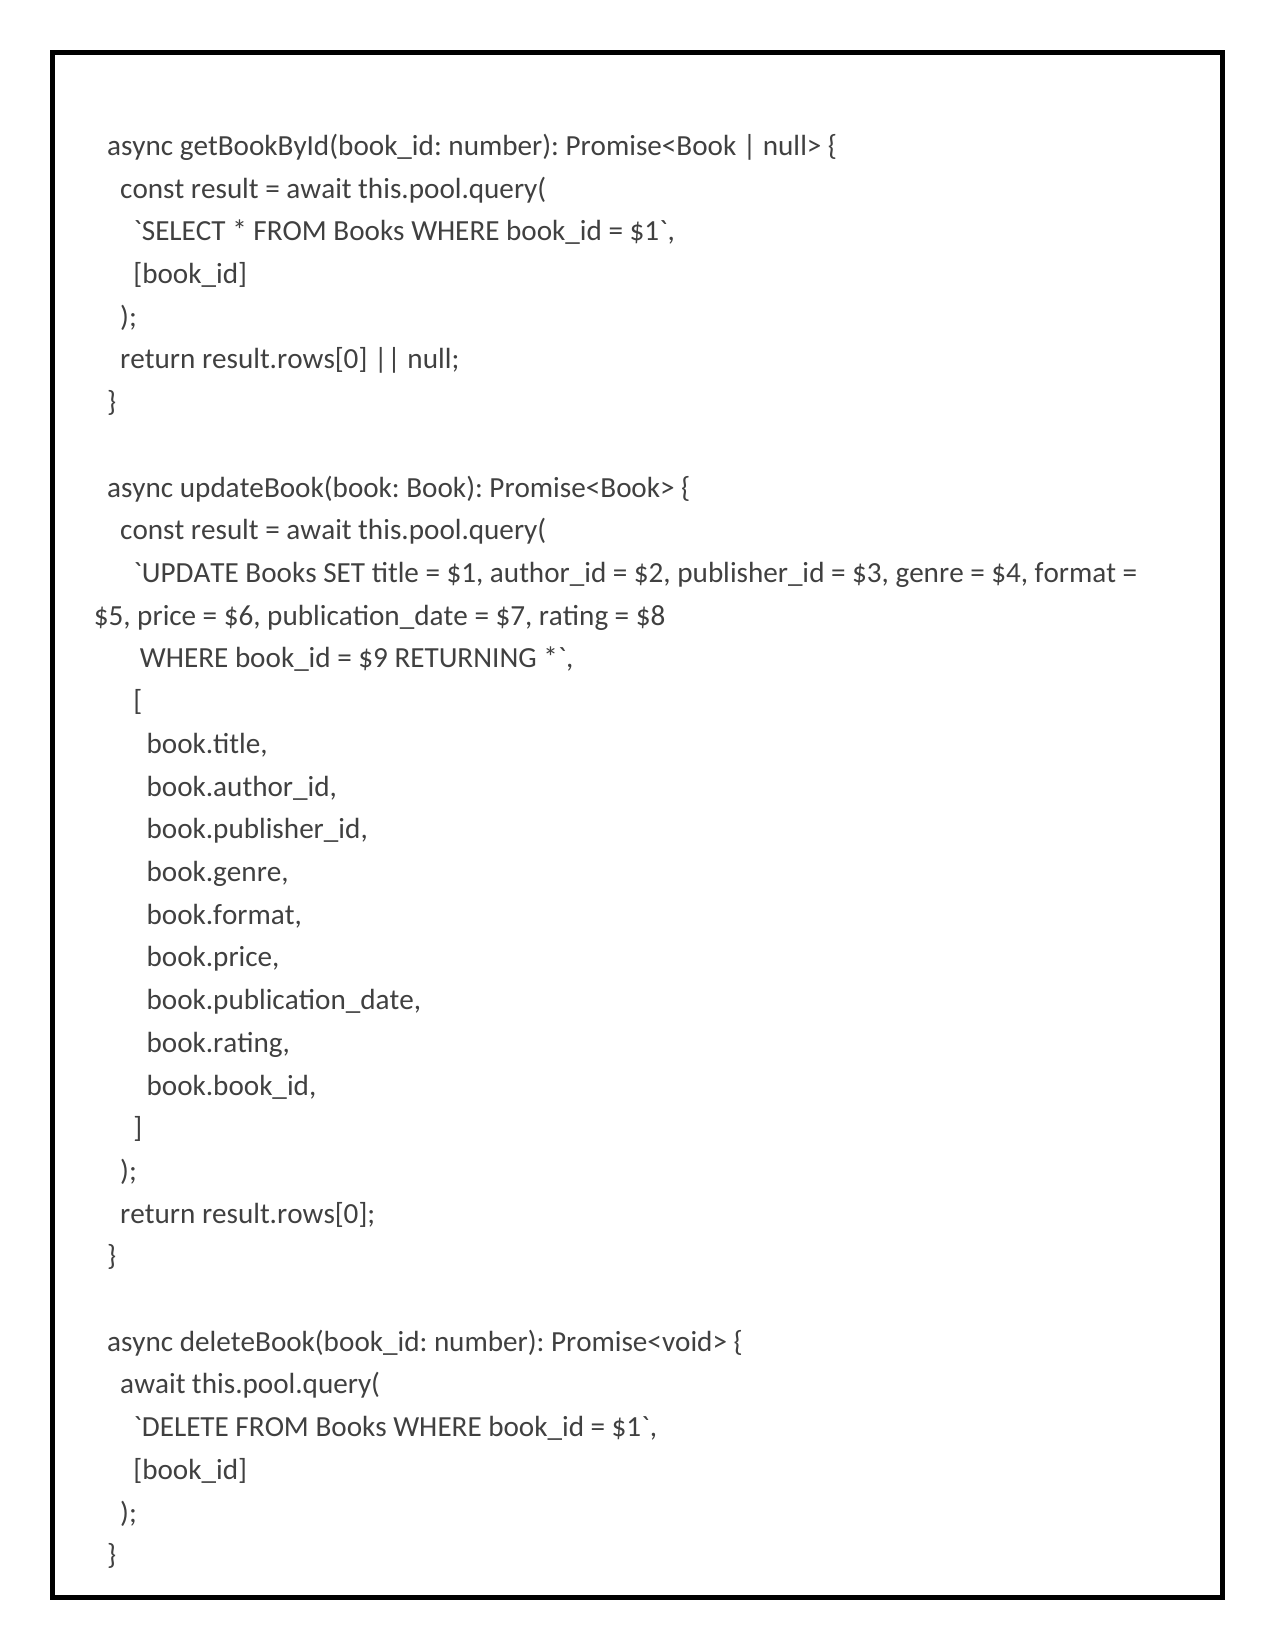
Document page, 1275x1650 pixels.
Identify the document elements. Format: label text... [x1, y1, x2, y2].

text book.author_id, [94, 768, 1181, 803]
text book.genre, [94, 853, 1181, 889]
text book.price, [94, 938, 1181, 974]
text async updateBook(book: Book): Promise<Book> { [94, 469, 1181, 504]
text book.publication_date, [94, 981, 1181, 1017]
text const result = await this.pool.query( [94, 170, 1181, 205]
text [ [94, 682, 1181, 718]
text [book_id] [94, 1451, 1181, 1487]
text `UPDATE Books SET title = $1, author_id = $2, publisher_id = $3, genre = $4, format = $5, price = $6, publication_date = $7, rating = $8 [94, 554, 1181, 632]
text book.format, [94, 896, 1181, 931]
text async deleteBook(book_id: number): Promise<void> { [94, 1323, 1181, 1358]
text ] [94, 1109, 1181, 1145]
text book.title, [94, 725, 1181, 761]
text `SELECT * FROM Books WHERE book_id = $1`, [94, 212, 1181, 248]
text `DELETE FROM Books WHERE book_id = $1`, [94, 1408, 1181, 1444]
text book.rating, [94, 1024, 1181, 1059]
text } [94, 1536, 1181, 1572]
text const result = await this.pool.query( [94, 511, 1181, 547]
text async getBookById(book_id: number): Promise<Book | null> { [94, 127, 1181, 163]
text ); [94, 1494, 1181, 1529]
text return result.rows[0] || null; [94, 341, 1181, 376]
text book.book_id, [94, 1067, 1181, 1102]
text WHERE book_id = $9 RETURNING *`, [94, 639, 1181, 675]
text } [94, 383, 1181, 419]
text await this.pool.query( [94, 1366, 1181, 1401]
text ); [94, 298, 1181, 333]
text book.publisher_id, [94, 810, 1181, 846]
text } [94, 1237, 1181, 1273]
text return result.rows[0]; [94, 1195, 1181, 1230]
text ); [94, 1152, 1181, 1188]
text [book_id] [94, 255, 1181, 291]
